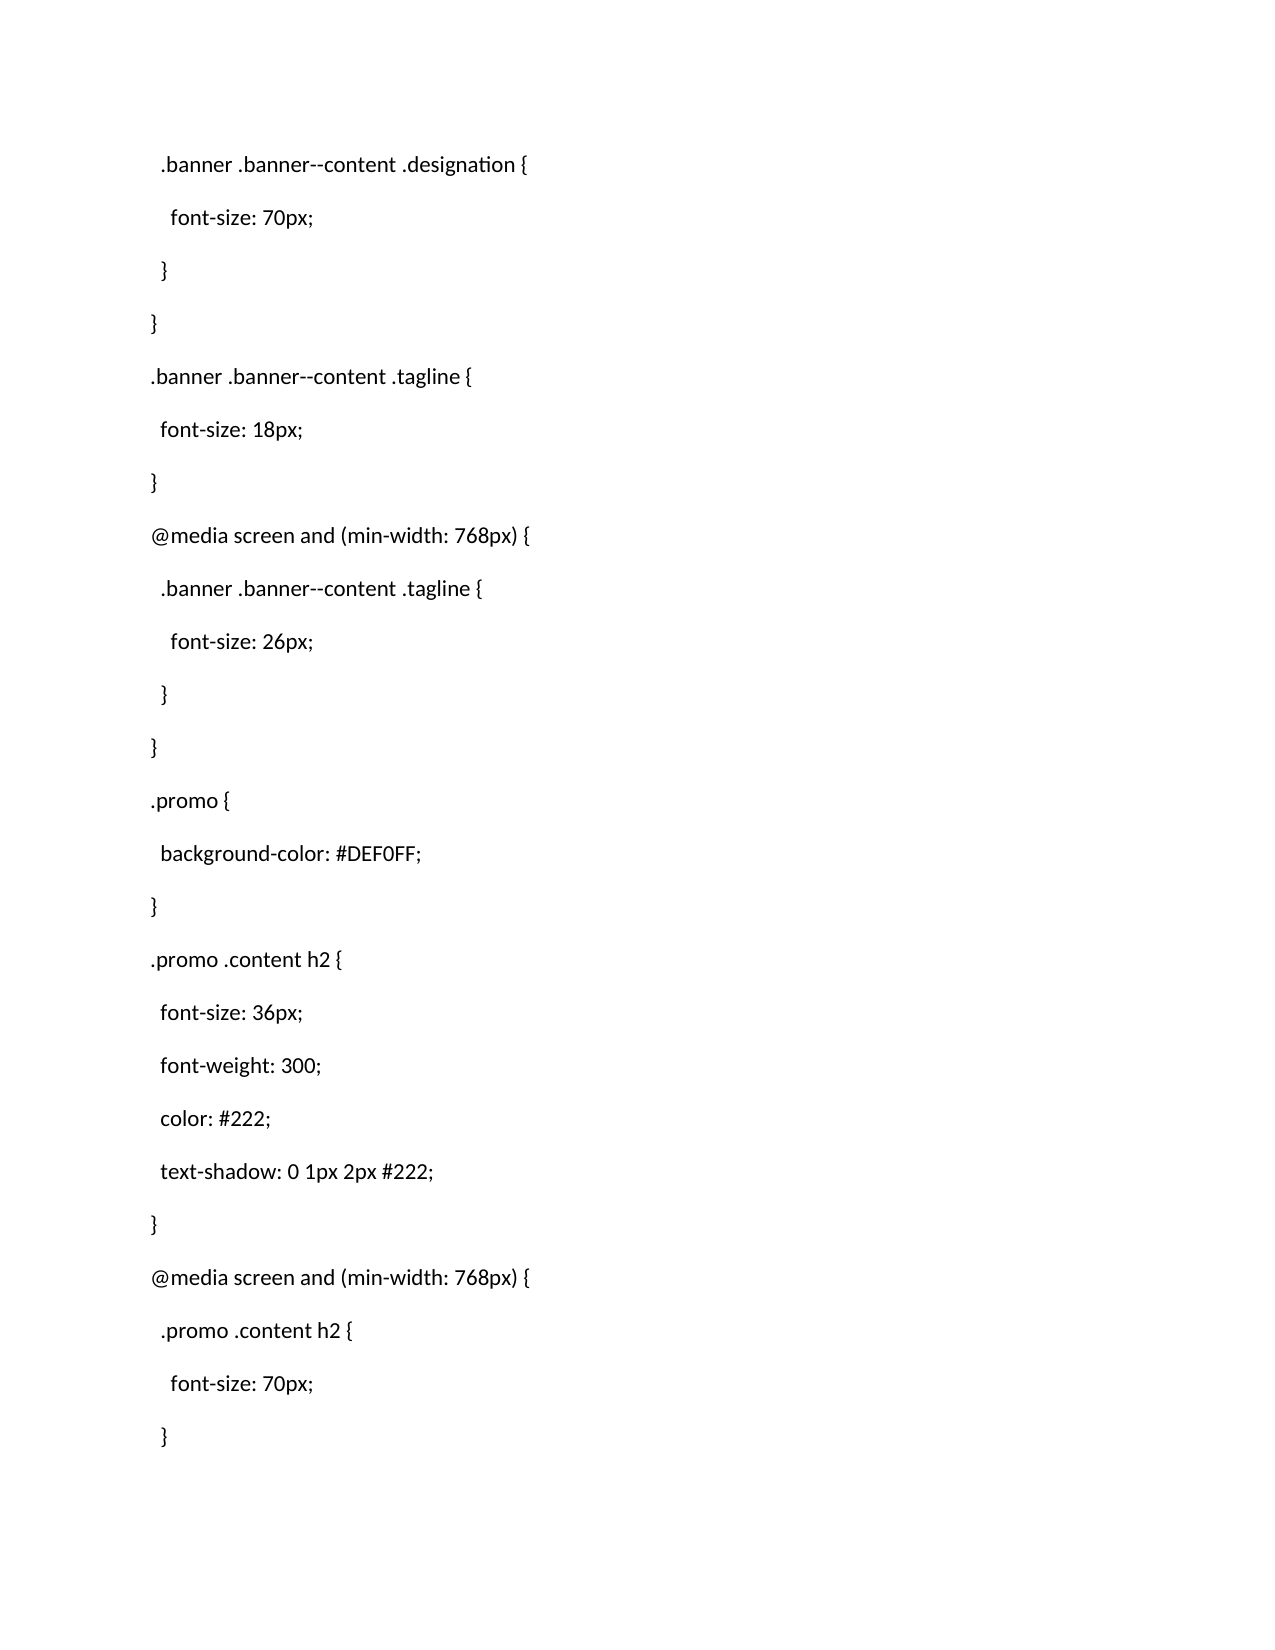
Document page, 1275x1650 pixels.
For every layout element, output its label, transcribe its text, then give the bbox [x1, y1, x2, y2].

text font-size: 36px; [150, 998, 1125, 1026]
text } [150, 1210, 1125, 1238]
text @media screen and (min-width: 768px) { [150, 521, 1125, 549]
text .banner .banner--content .designation { [150, 150, 1125, 178]
text background-color: #DEF0FF; [150, 839, 1125, 867]
text .promo { [150, 786, 1125, 814]
text .banner .banner--content .tagline { [150, 362, 1125, 390]
text } [150, 256, 1125, 284]
text } [150, 733, 1125, 761]
text color: #222; [150, 1104, 1125, 1132]
text @media screen and (min-width: 768px) { [150, 1263, 1125, 1291]
text } [150, 309, 1125, 337]
text .promo .content h2 { [150, 1316, 1125, 1344]
text } [150, 468, 1125, 496]
text .promo .content h2 { [150, 945, 1125, 973]
text font-size: 18px; [150, 415, 1125, 443]
text font-size: 70px; [150, 203, 1125, 231]
text } [150, 892, 1125, 920]
text } [150, 1422, 1125, 1451]
text font-size: 70px; [150, 1369, 1125, 1397]
text } [150, 680, 1125, 708]
text font-weight: 300; [150, 1051, 1125, 1079]
text font-size: 26px; [150, 627, 1125, 655]
text text-shadow: 0 1px 2px #222; [150, 1157, 1125, 1185]
text .banner .banner--content .tagline { [150, 574, 1125, 602]
